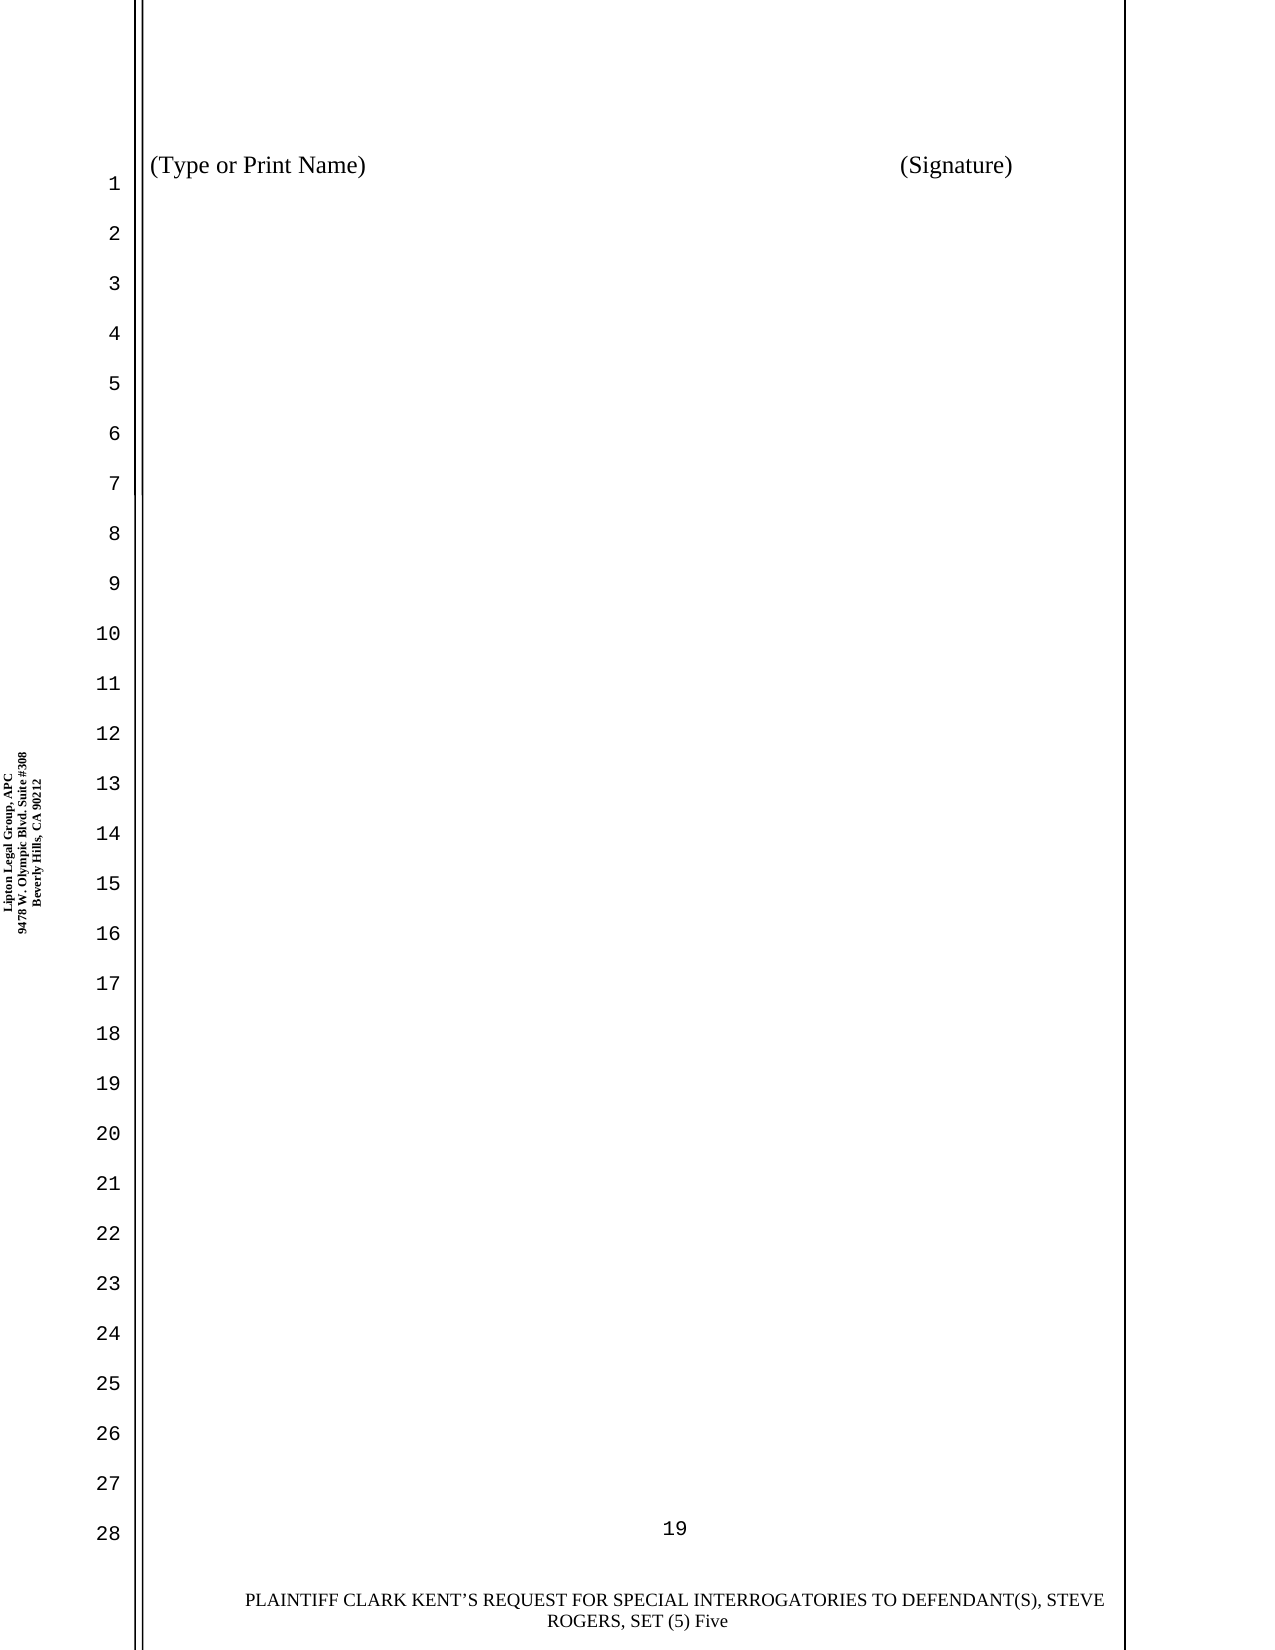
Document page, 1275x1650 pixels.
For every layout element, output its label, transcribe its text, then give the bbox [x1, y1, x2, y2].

text (Type or Print Name) (Signature) [150, 150, 1125, 179]
